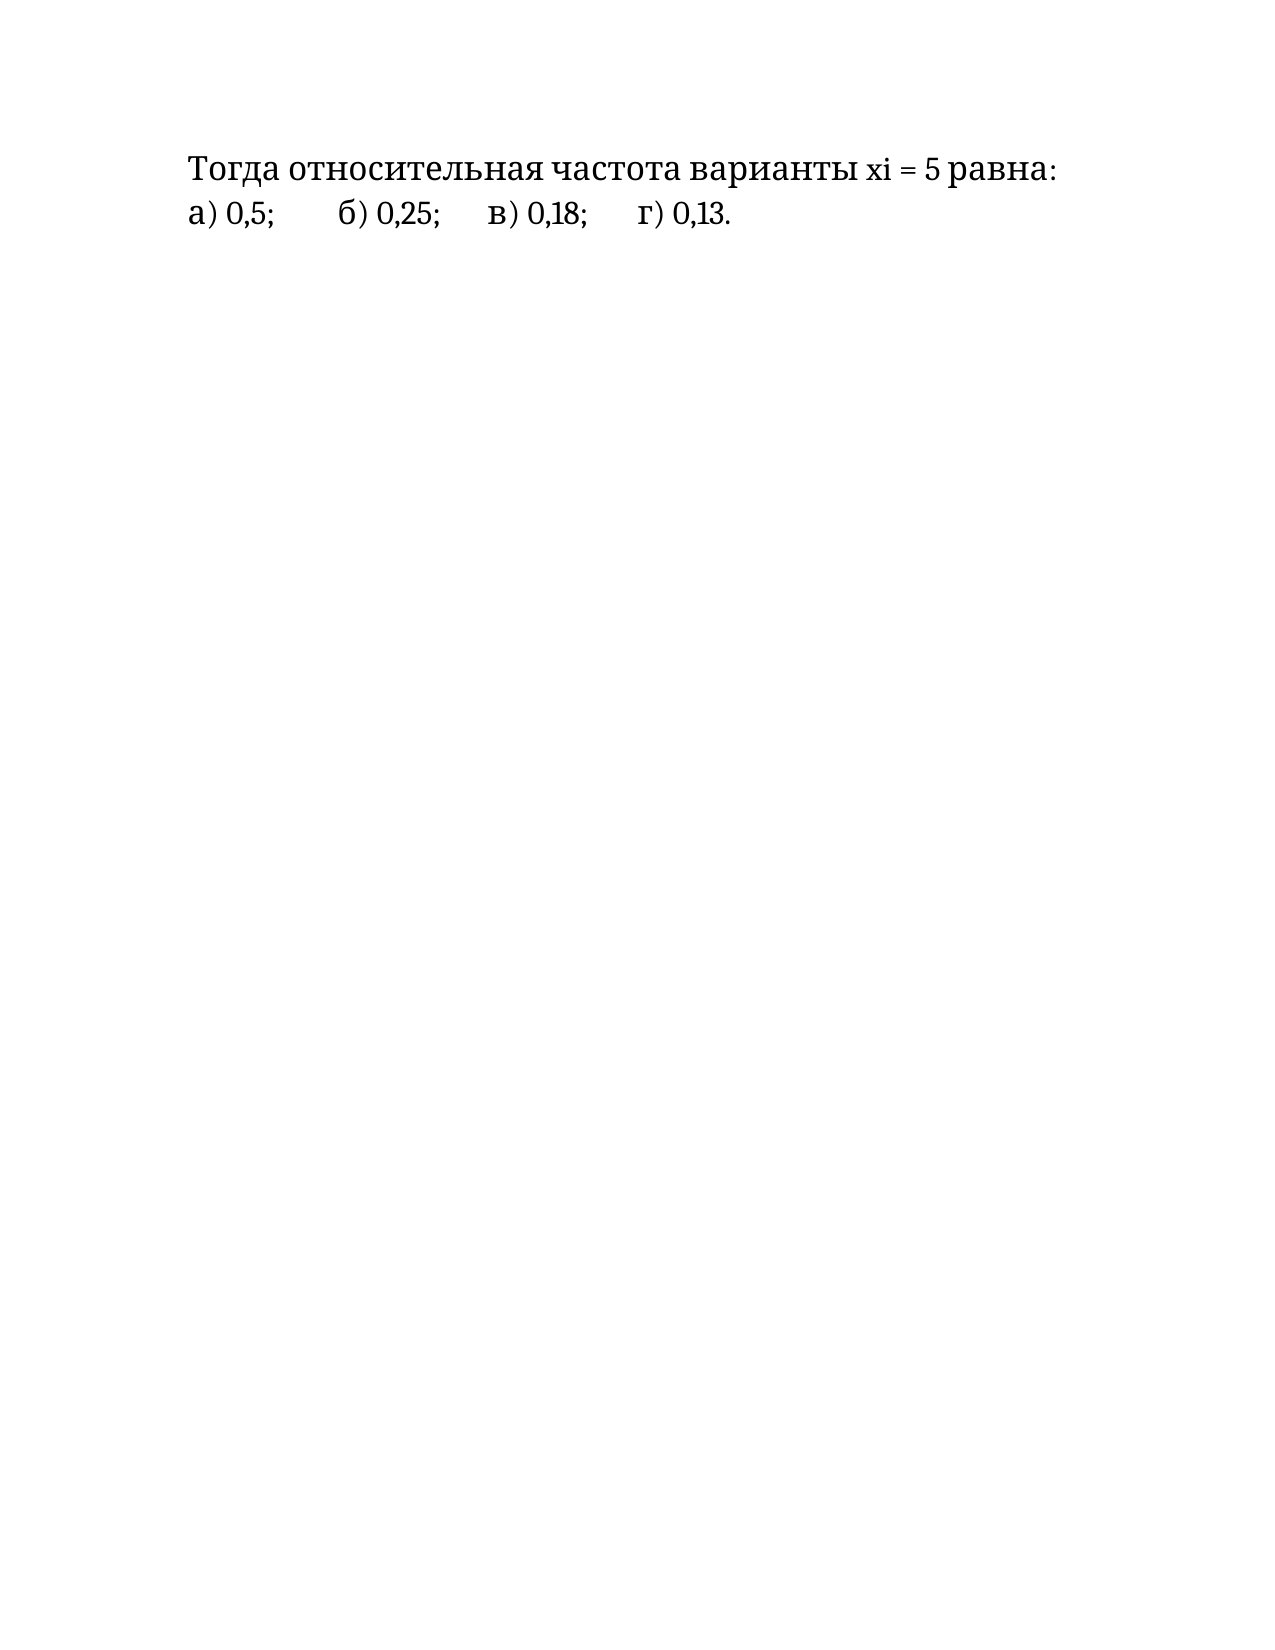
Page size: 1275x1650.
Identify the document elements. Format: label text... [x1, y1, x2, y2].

text Тогда относительная частота варианты xi = 5 равна: а) 0,5; б) 0,25; в) 0,18; г) 0,13. [187, 150, 1087, 232]
